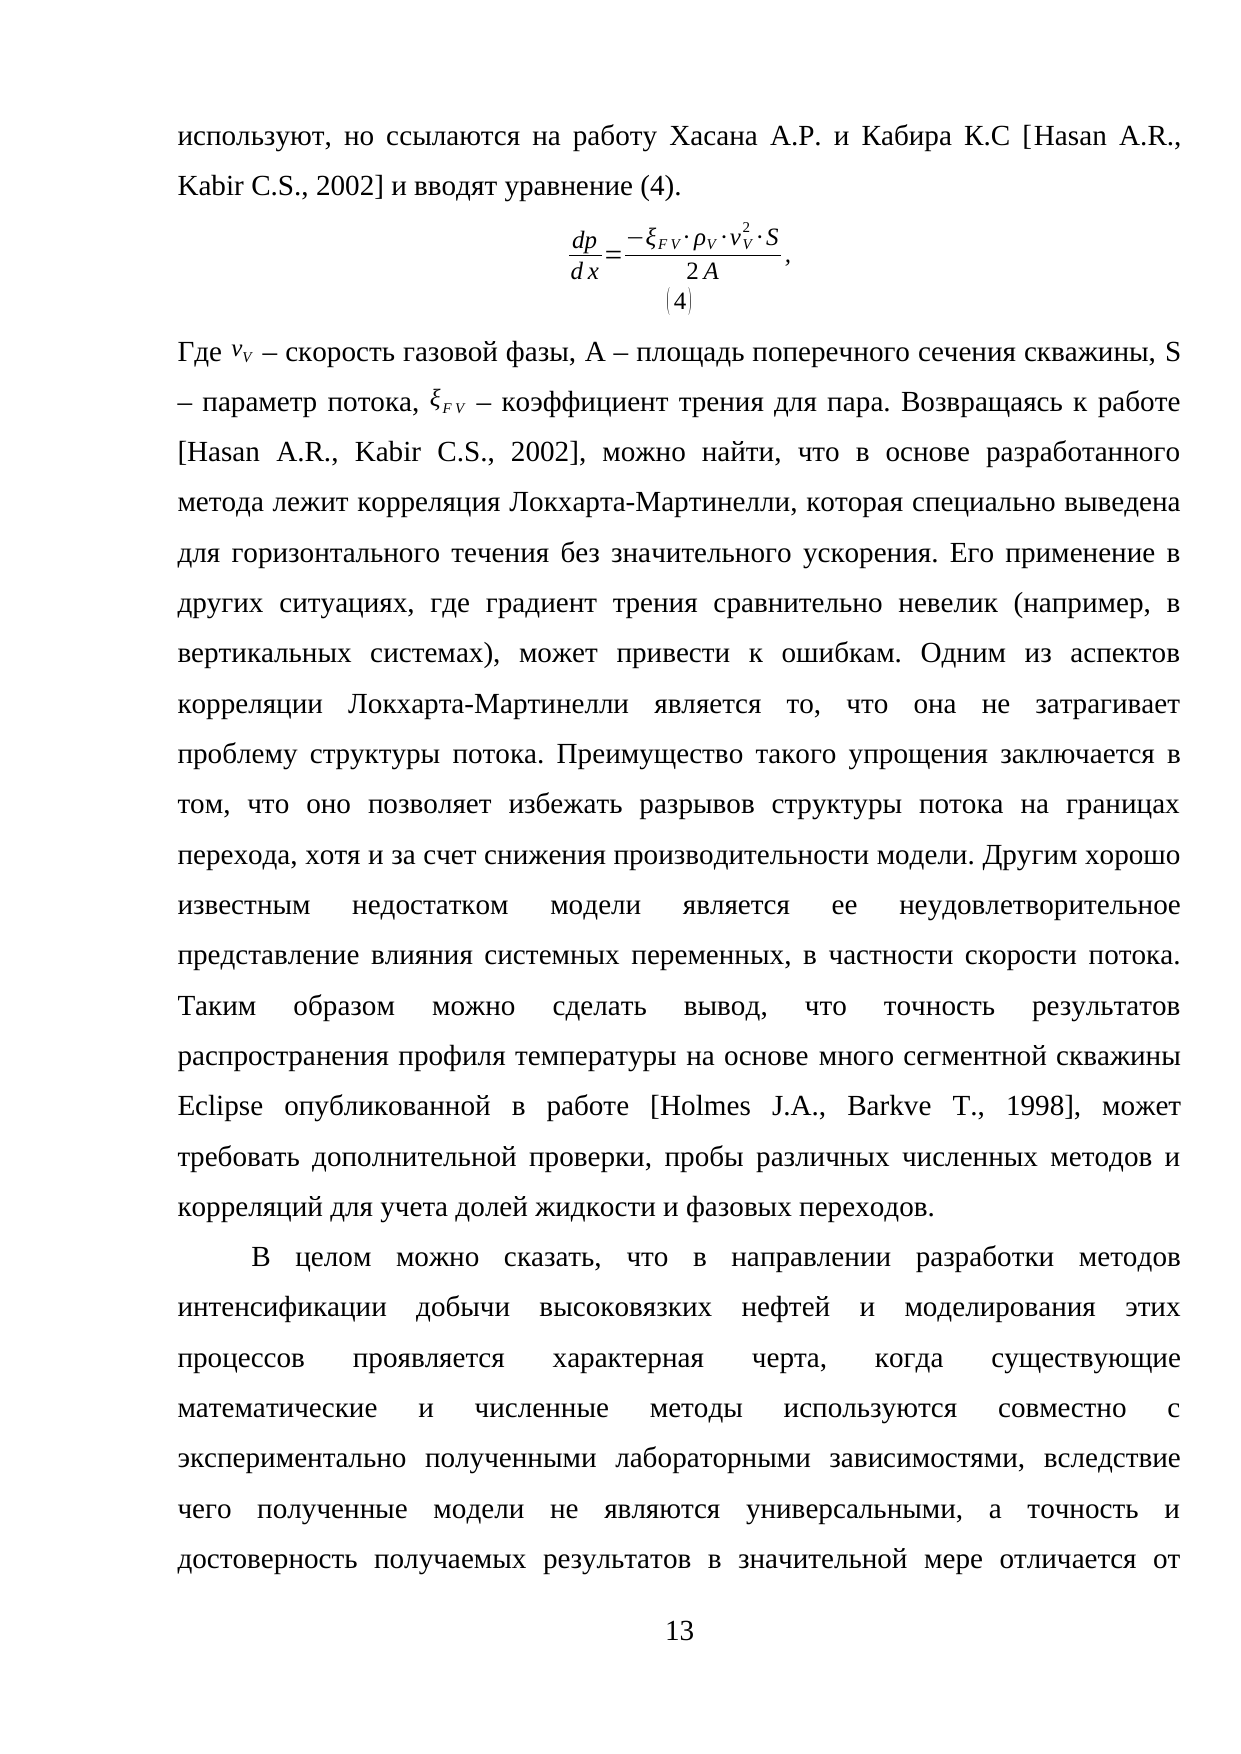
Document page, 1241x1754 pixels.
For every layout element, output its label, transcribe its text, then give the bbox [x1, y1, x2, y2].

text Где – скорость газовой фазы, A – площадь поперечного сечения скважины, S – параметр потока, – коэффициент трения для пара. Возвращаясь к работе [Hasan A.R., Kabir C.S., 2002], можно найти, что в основе разработанного метода лежит корреляция Локхарта-Мартинелли, которая специально выведена для горизонтального течения без значительного ускорения. Его применение в других ситуациях, где градиент трения сравнительно невелик (например, в вертикальных системах), может привести к ошибкам. Одним из аспектов корреляции Локхарта-Мартинелли является то, что она не затрагивает проблему структуры потока. Преимущество такого упрощения заключается в том, что оно позволяет избежать разрывов структуры потока на границах перехода, хотя и за счет снижения производительности модели. Другим хорошо известным недостатком модели является ее неудовлетворительное представление влияния системных переменных, в частности скорости потока. Таким образом можно сделать вывод, что точность результатов распространения профиля температуры на основе много сегментной скважины Eclipse опубликованной в работе [Holmes J.A., Barkve T., 1998], может требовать дополнительной проверки, пробы различных численных методов и корреляций для учета долей жидкости и фазовых переходов. [177, 334, 1181, 1222]
